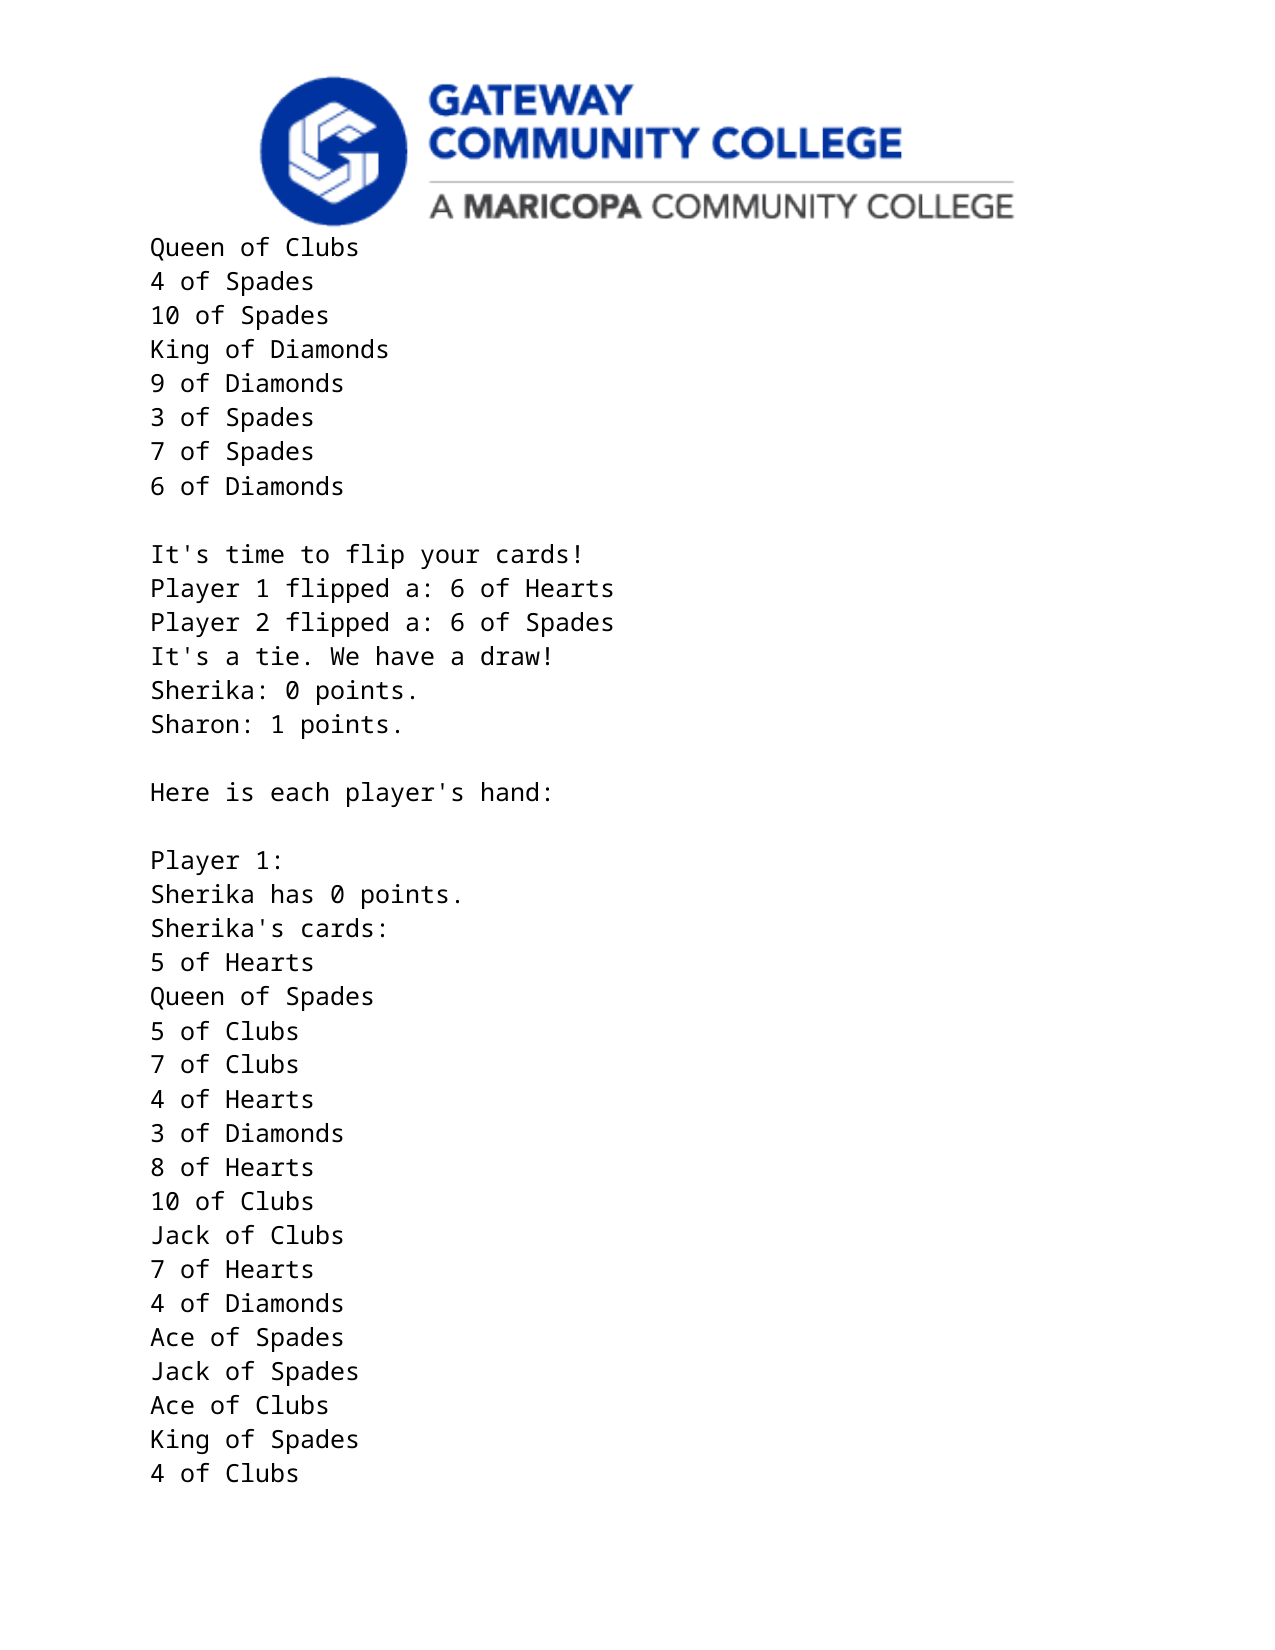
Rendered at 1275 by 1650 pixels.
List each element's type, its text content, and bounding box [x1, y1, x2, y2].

text 8 of Hearts [150, 1149, 1125, 1183]
text Ace of Spades [150, 1320, 1125, 1354]
text Jack of Clubs [150, 1217, 1125, 1252]
text It's a tie. We have a draw! [150, 638, 1125, 672]
text 4 of Hearts [150, 1081, 1125, 1115]
text 5 of Clubs [150, 1013, 1125, 1047]
text Player 1 flipped a: 6 of Hearts [150, 570, 1125, 604]
text 7 of Clubs [150, 1047, 1125, 1081]
text 4 of Clubs [150, 1456, 1125, 1490]
text Ace of Clubs [150, 1388, 1125, 1422]
text Jack of Spades [150, 1354, 1125, 1388]
text 9 of Diamonds [150, 366, 1125, 400]
text It's time to flip your cards! [150, 536, 1125, 570]
text Queen of Clubs [150, 230, 1125, 264]
text 6 of Diamonds [150, 468, 1125, 502]
text Sherika's cards: [150, 911, 1125, 945]
text 5 of Hearts [150, 945, 1125, 979]
text Sherika: 0 points. [150, 672, 1125, 707]
text Player 1: [150, 843, 1125, 877]
text Sherika has 0 points. [150, 877, 1125, 911]
text Sharon: 1 points. [150, 707, 1125, 741]
picture [256, 75, 1019, 230]
text 10 of Spades [150, 298, 1125, 332]
text Here is each player's hand: [150, 775, 1125, 809]
text Player 2 flipped a: 6 of Spades [150, 604, 1125, 638]
text 10 of Clubs [150, 1183, 1125, 1217]
text King of Spades [150, 1422, 1125, 1456]
text King of Diamonds [150, 332, 1125, 366]
text 7 of Hearts [150, 1252, 1125, 1286]
text 3 of Diamonds [150, 1115, 1125, 1149]
text 3 of Spades [150, 400, 1125, 434]
text 4 of Spades [150, 264, 1125, 298]
text 7 of Spades [150, 434, 1125, 468]
text 4 of Diamonds [150, 1286, 1125, 1320]
text Queen of Spades [150, 979, 1125, 1013]
